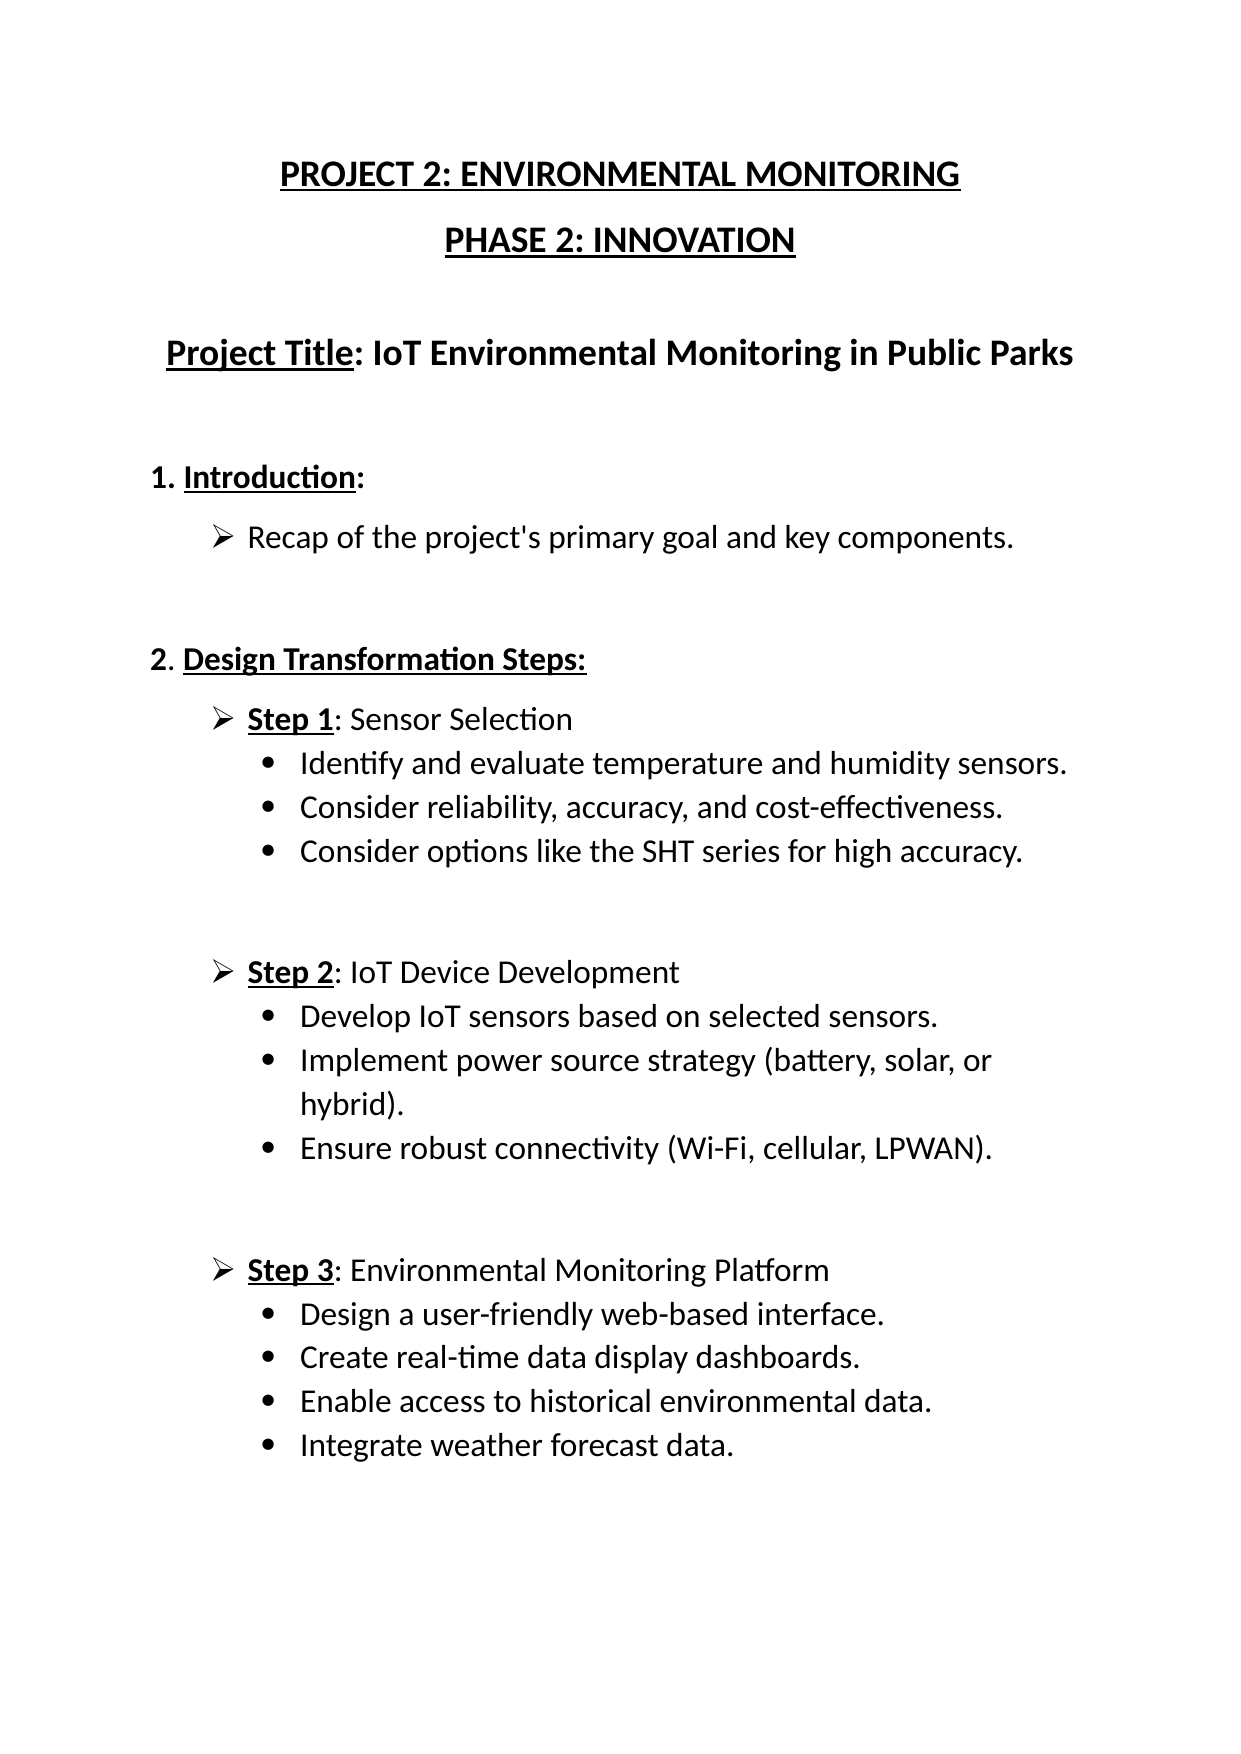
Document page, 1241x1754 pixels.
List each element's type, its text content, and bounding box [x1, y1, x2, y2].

list Develop IoT sensors based on selected sensors. [262, 996, 1090, 1036]
list Ensure robust connectivity (Wi-Fi, cellular, LPWAN). [262, 1127, 1090, 1168]
text 2. Design Transformation Steps: [150, 638, 1090, 678]
list Integrate weather forecast data. [262, 1424, 1090, 1465]
list Implement power source strategy (battery, solar, or hybrid). [262, 1039, 1090, 1124]
list Identify and evaluate temperature and humidity sensors. [262, 742, 1090, 783]
list Step 2: IoT Device Development [210, 952, 1090, 992]
text PROJECT 2: ENVIRONMENTAL MONITORING [150, 150, 1090, 196]
text Project Title: IoT Environmental Monitoring in Public Parks [150, 329, 1090, 375]
text 1. Introduction: [150, 456, 1090, 497]
list Step 1: Sensor Selection [210, 698, 1090, 739]
text PHASE 2: INNOVATION [150, 216, 1090, 262]
list Consider options like the SHT series for high accuracy. [262, 830, 1090, 871]
list Design a user-friendly web-based interface. [262, 1293, 1090, 1333]
list Enable access to historical environmental data. [262, 1381, 1090, 1421]
list Consider reliability, accuracy, and cost-effectiveness. [262, 786, 1090, 827]
list Recap of the project's primary goal and key components. [210, 517, 1090, 557]
list Step 3: Environmental Monitoring Platform [210, 1249, 1090, 1289]
list Create real-time data display dashboards. [262, 1337, 1090, 1377]
